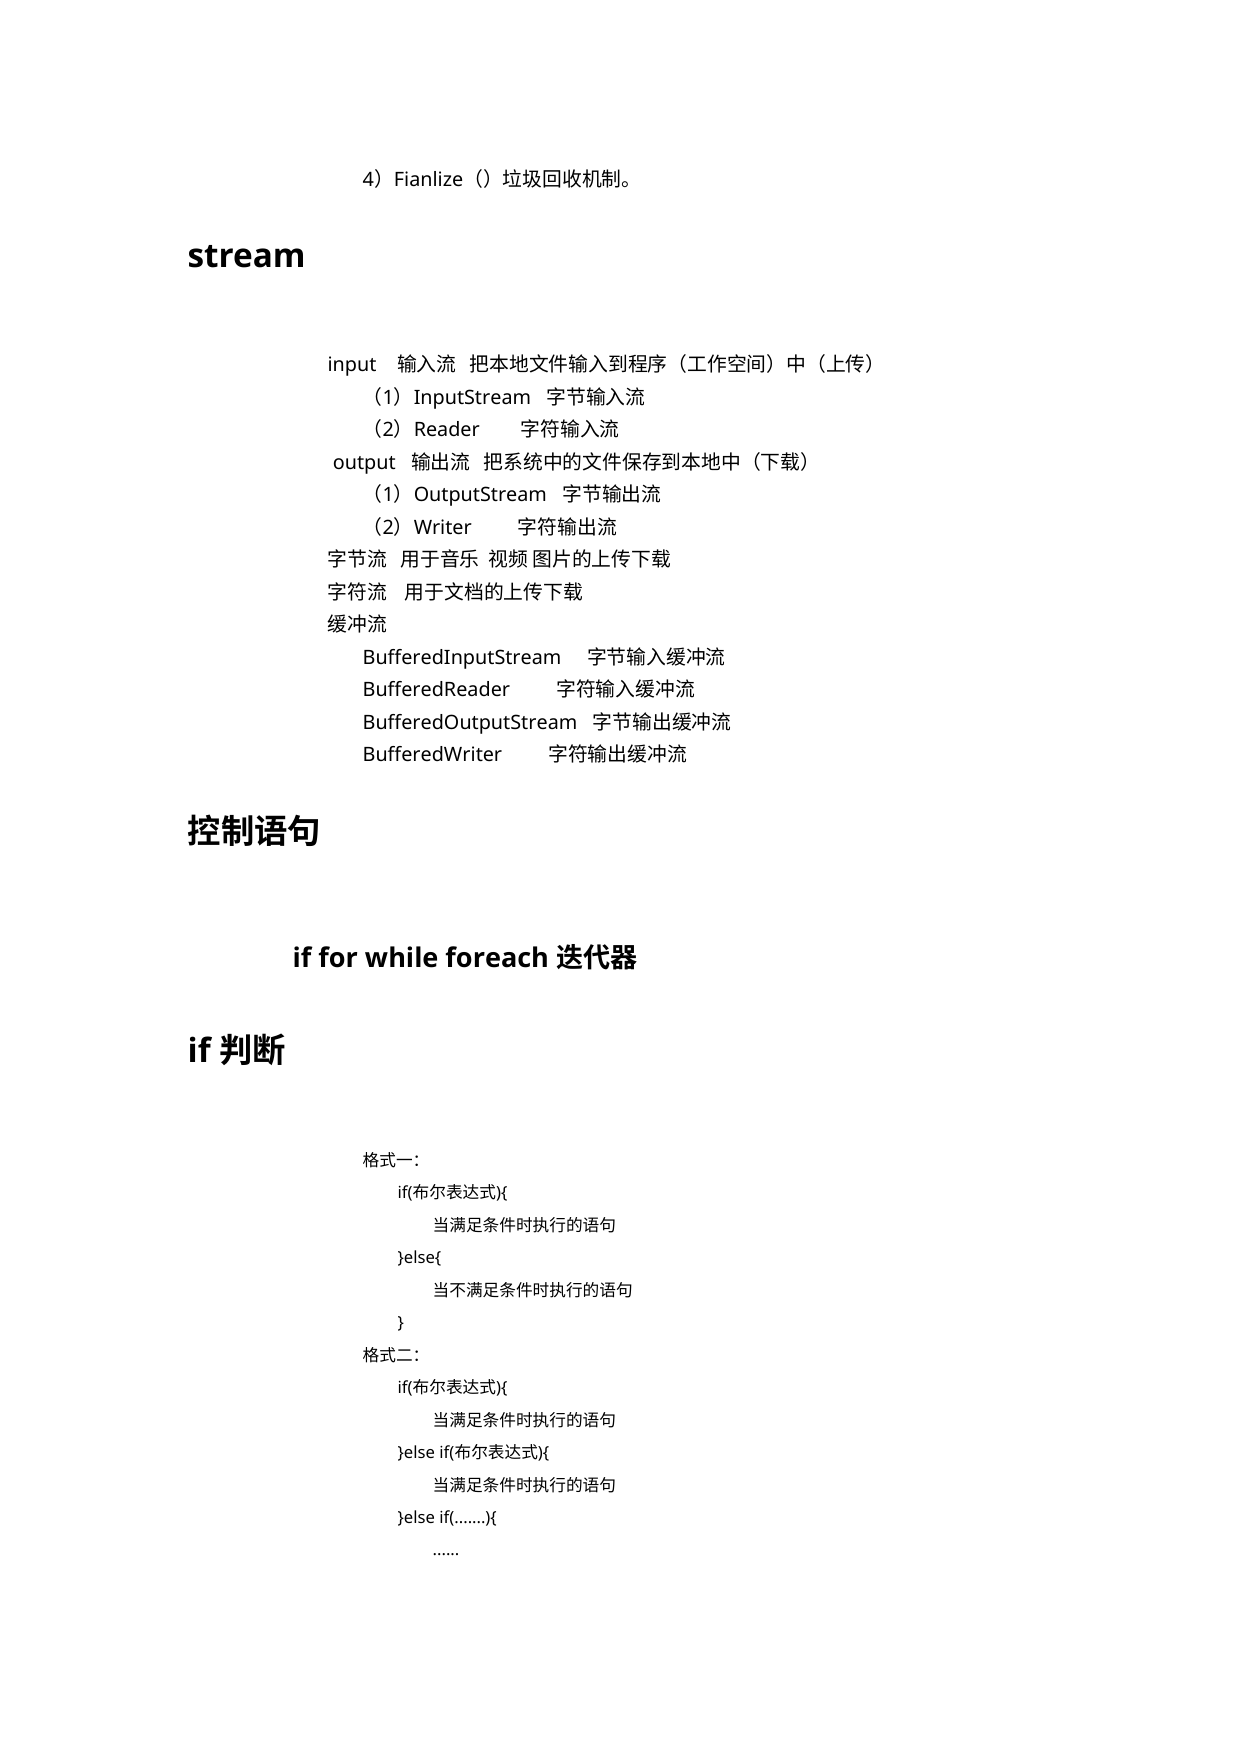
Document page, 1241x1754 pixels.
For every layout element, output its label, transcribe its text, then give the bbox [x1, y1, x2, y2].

text 当满足条件时执行的语句 [222, 1403, 1053, 1436]
text （2）Reader 字符输入流 [327, 412, 1053, 444]
text 当满足条件时执行的语句 [222, 1208, 1053, 1241]
text （1）OutputStream 字节输出流 [327, 477, 1053, 509]
subtitle if 判断 [187, 1016, 1053, 1081]
text 4）Fianlize（）垃圾回收机制。 [327, 162, 1053, 194]
text }else if(.......){ [222, 1501, 1053, 1533]
text if(布尔表达式){ [222, 1176, 1053, 1208]
text 格式一： [222, 1143, 1053, 1176]
text BufferedReader 字符输入缓冲流 [327, 672, 1053, 704]
text 当不满足条件时执行的语句 [222, 1273, 1053, 1306]
text 字节流 用于音乐 视频 图片的上传下载 [292, 542, 1053, 574]
text output 输出流 把系统中的文件保存到本地中（下载） [327, 444, 1053, 477]
subtitle stream [187, 222, 1053, 287]
text ...... [222, 1533, 1053, 1566]
text if for while foreach 迭代器 [187, 923, 1053, 988]
text if(布尔表达式){ [222, 1371, 1053, 1403]
text （2）Writer 字符输出流 [327, 509, 1053, 542]
text 字符流 用于文档的上传下载 [292, 574, 1053, 607]
text （1）InputStream 字节输入流 [327, 379, 1053, 412]
text 缓冲流 [327, 607, 1053, 639]
text } [222, 1306, 1053, 1338]
text BufferedOutputStream 字节输出缓冲流 [327, 704, 1053, 737]
text BufferedInputStream 字节输入缓冲流 [327, 639, 1053, 672]
subtitle 控制语句 [187, 796, 1053, 861]
text }else{ [222, 1241, 1053, 1273]
text 当满足条件时执行的语句 [222, 1468, 1053, 1501]
text }else if(布尔表达式){ [222, 1436, 1053, 1468]
text BufferedWriter 字符输出缓冲流 [327, 737, 1053, 769]
text input 输入流 把本地文件输入到程序（工作空间）中（上传） [292, 347, 1053, 379]
text 格式二： [222, 1338, 1053, 1371]
